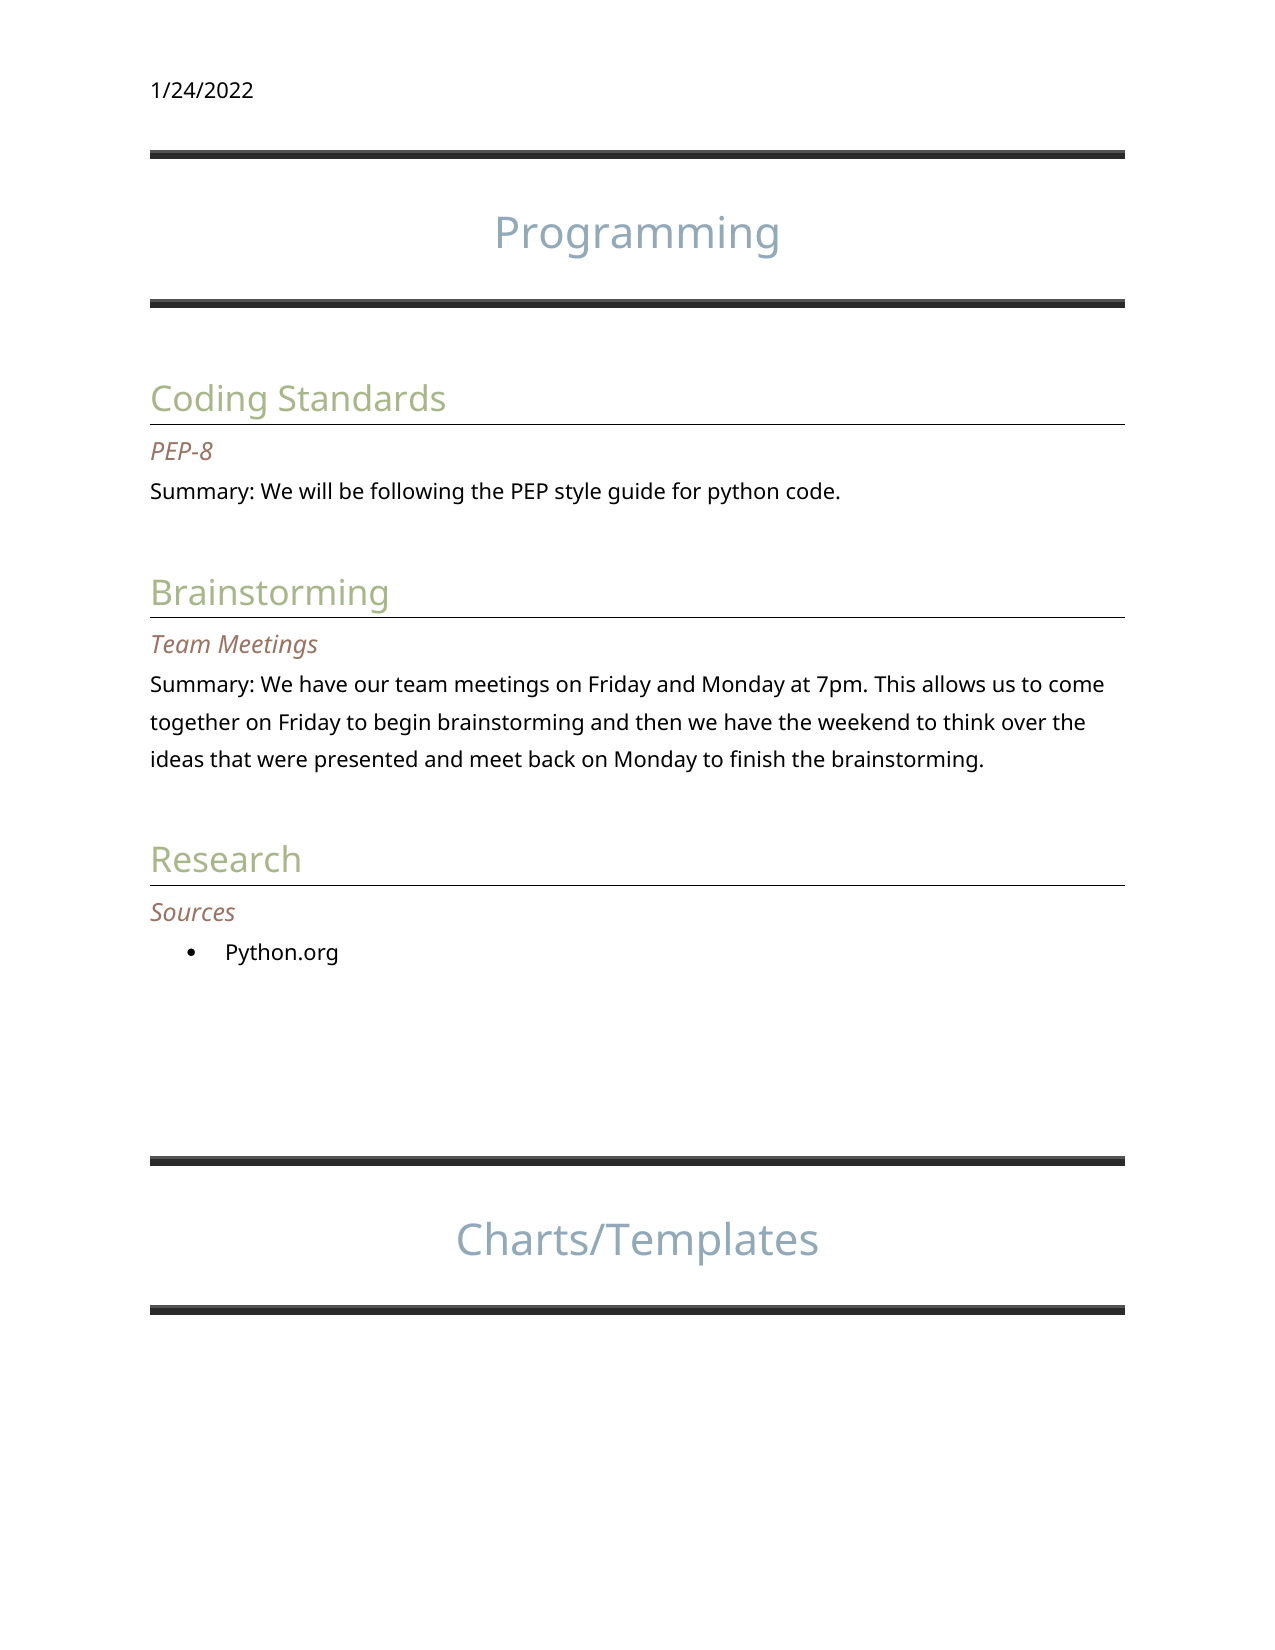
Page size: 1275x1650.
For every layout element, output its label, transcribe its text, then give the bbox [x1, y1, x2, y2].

subtitle PEP-8 [150, 433, 1125, 468]
subtitle Sources [150, 894, 1125, 928]
subtitle Team Meetings [150, 627, 1125, 661]
subtitle Programming [150, 163, 1125, 299]
subtitle Research [150, 835, 1125, 885]
subtitle Brainstorming [150, 567, 1125, 617]
subtitle Charts/Templates [150, 1169, 1125, 1305]
subtitle Coding Standards [150, 374, 1125, 424]
text Summary: We have our team meetings on Friday and Monday at 7pm. This allows us to come together on Friday to begin brainstorming and then we have the weekend to think over the ideas that were presented and meet back on Monday to finish the brainstorming. [150, 669, 1125, 773]
text Summary: We will be following the PEP style guide for python code. [150, 476, 1125, 506]
list Python.org [187, 937, 1125, 967]
